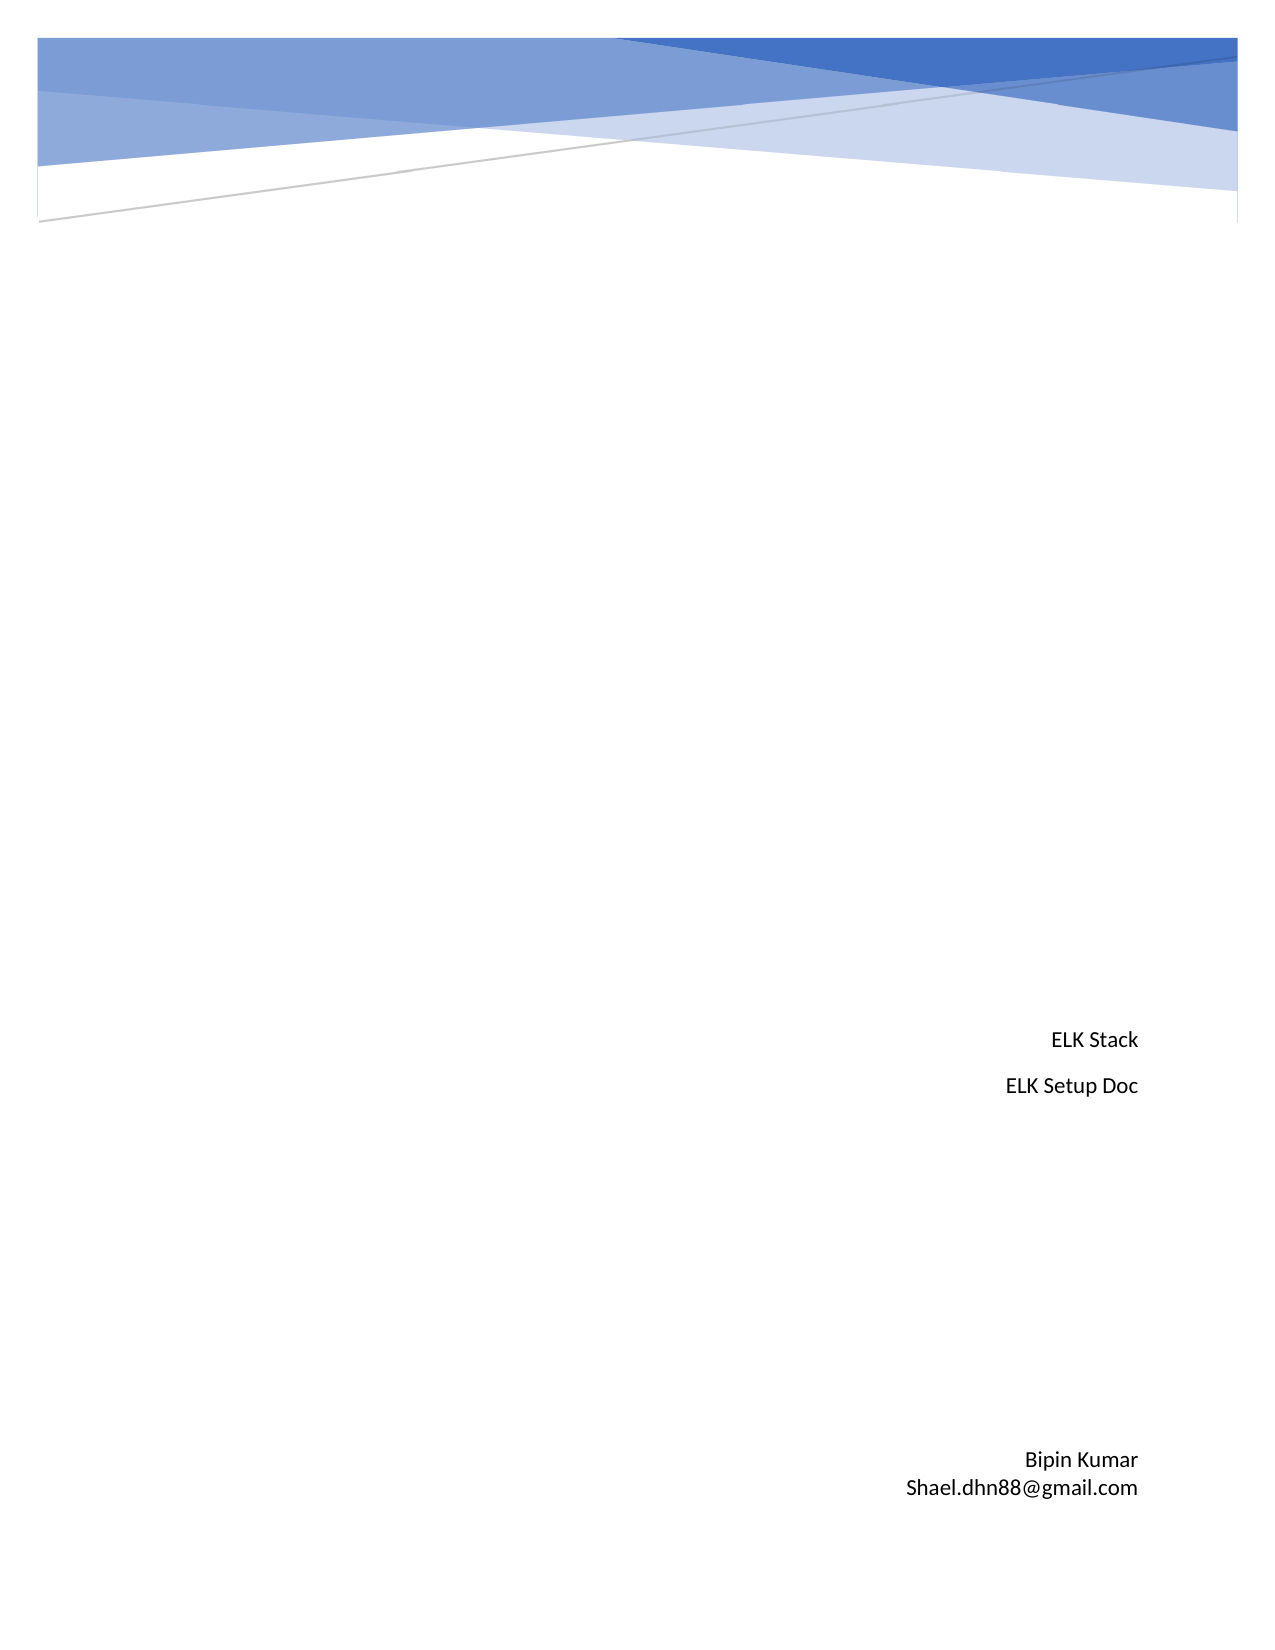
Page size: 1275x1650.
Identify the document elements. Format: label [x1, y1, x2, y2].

picture [37, 37, 1238, 238]
